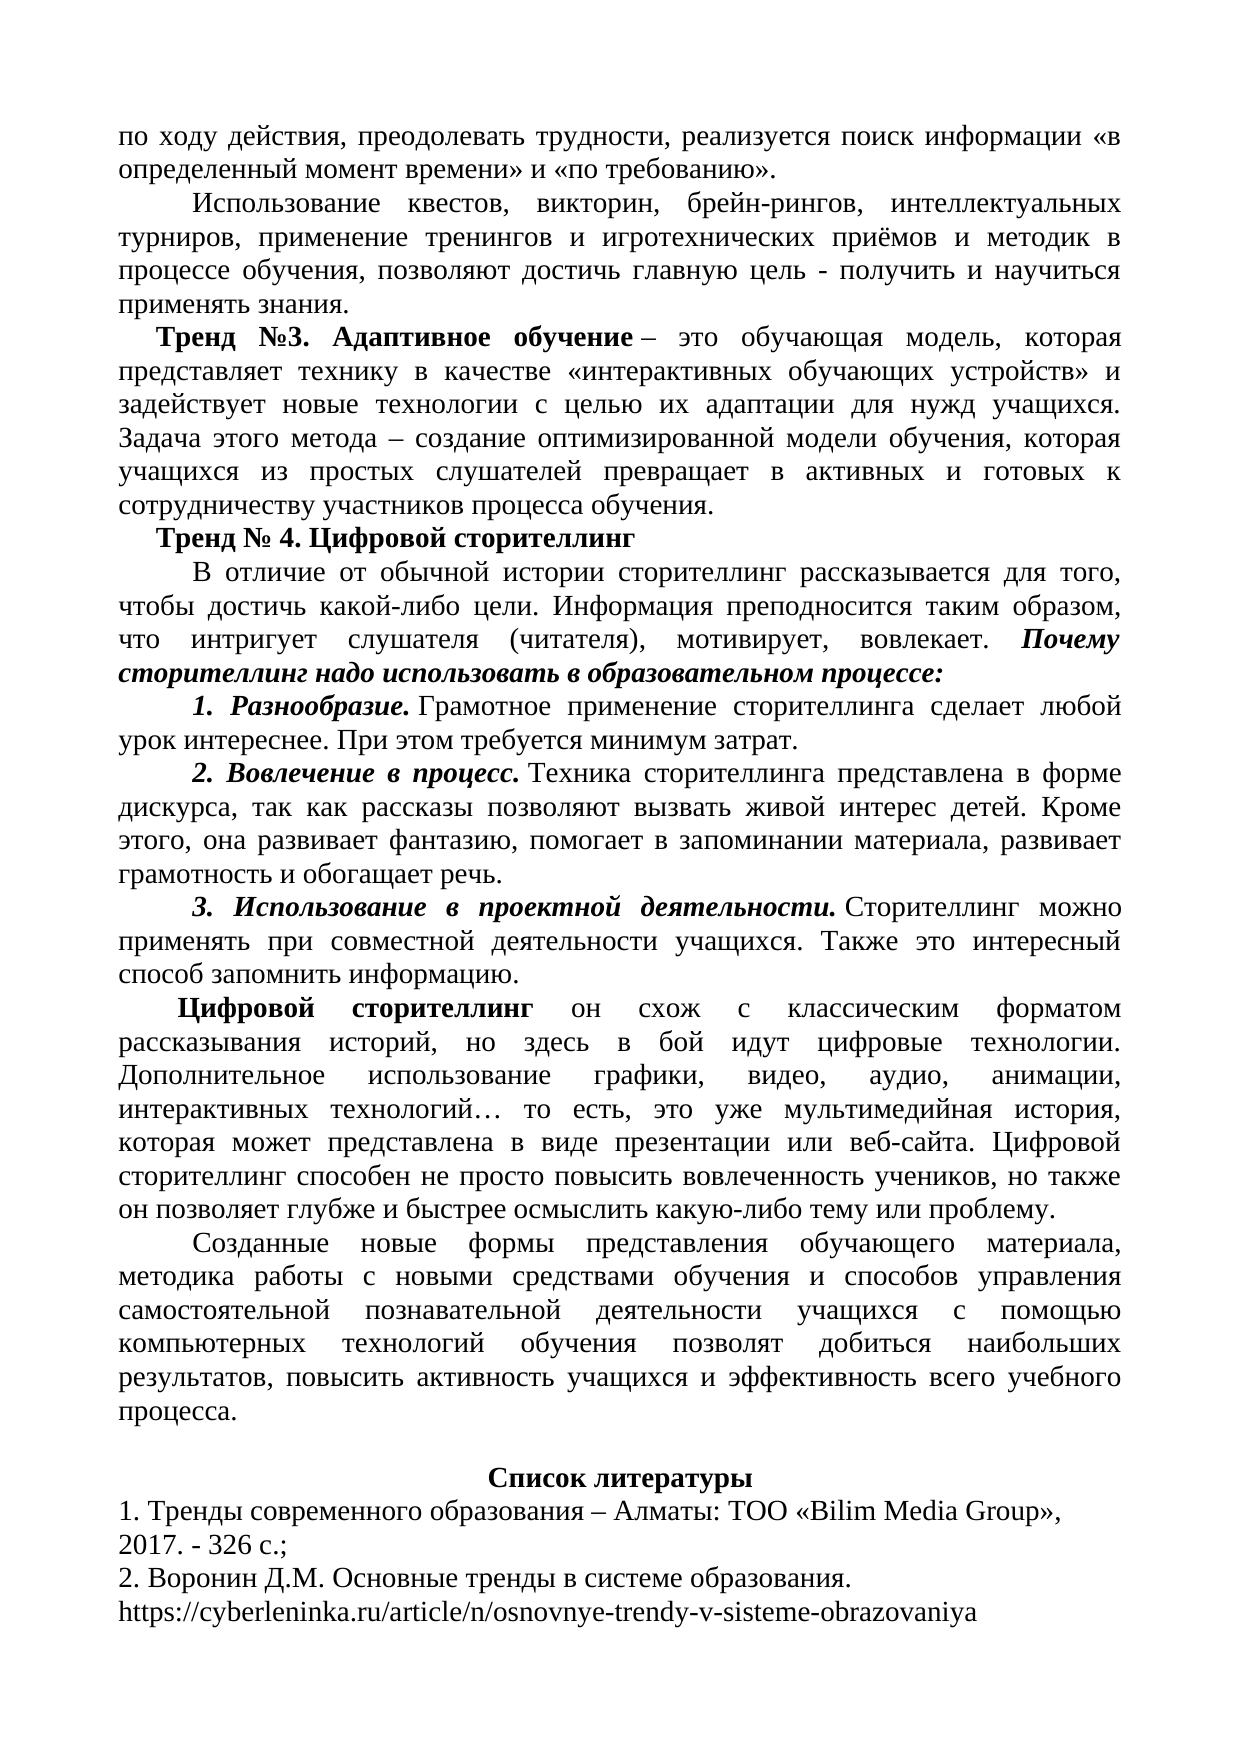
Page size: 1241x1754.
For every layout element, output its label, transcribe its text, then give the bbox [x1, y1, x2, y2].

text 1. Тренды современного образования – Алматы: ТОО «Bilim Media Group», 2017. - 326 с.; [118, 1493, 1122, 1560]
text Тренд №3. Адаптивное обучение – это обучающая модель, которая представляет технику в качестве «интерактивных обучающих устройств» и задействует новые технологии с целью их адаптации для нужд учащихся. Задача этого метода – создание оптимизированной модели обучения, которая учащихся из простых слушателей превращает в активных и готовых к сотрудничеству участников процесса обучения. [118, 319, 1122, 521]
text 2. Воронин Д.М. Основные тренды в системе образования. https://cyberleninka.ru/article/n/osnovnye-trendy-v-sisteme-obrazovaniya [118, 1560, 1122, 1627]
text 3. Использование в проектной деятельности. Сторителлинг можно применять при совместной деятельности учащихся. Также это интересный способ запомнить информацию. [118, 889, 1122, 990]
text Список литературы [118, 1460, 1122, 1493]
text Цифровой сторителлинг он схож с классическим форматом рассказывания историй, но здесь в бой идут цифровые технологии. Дополнительное использование графики, видео, аудио, анимации, интерактивных технологий… то есть, это уже мультимедийная история, которая может представлена в виде презентации или веб-сайта. Цифровой сторителлинг способен не просто повысить вовлеченность учеников, но также он позволяет глубже и быстрее осмыслить какую-либо тему или проблему. [118, 990, 1122, 1225]
text 2. Вовлечение в процесс. Техника сторителлинга представлена в форме дискурса, так как рассказы позволяют вызвать живой интерес детей. Кроме этого, она развивает фантазию, помогает в запоминании материала, развивает грамотность и обогащает речь. [118, 755, 1122, 889]
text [118, 118, 1122, 185]
text Созданные новые формы представления обучающего материала, методика работы с новыми средствами обучения и способов управления самостоятельной познавательной деятельности учащихся с помощью компьютерных технологий обучения позволят добиться наибольших результатов, повысить активность учащихся и эффективность всего учебного процесса. [118, 1225, 1122, 1426]
text 1. Разнообразие. Грамотное применение сторителлинга сделает любой урок интереснее. При этом требуется минимум затрат. [118, 688, 1122, 755]
text Тренд № 4. Цифровой сторителлинг [118, 521, 1122, 554]
text Использование квестов, викторин, брейн-рингов, интеллектуальных турниров, применение тренингов и игротехнических приёмов и методик в процессе обучения, позволяют достичь главную цель - получить и научиться применять знания. [118, 185, 1122, 319]
text В отличие от обычной истории сторителлинг рассказывается для того, чтобы достичь какой-либо цели. Информация преподносится таким образом, что интригует слушателя (читателя), мотивирует, вовлекает. Почему сторителлинг надо использовать в образовательном процессе: [118, 554, 1122, 688]
